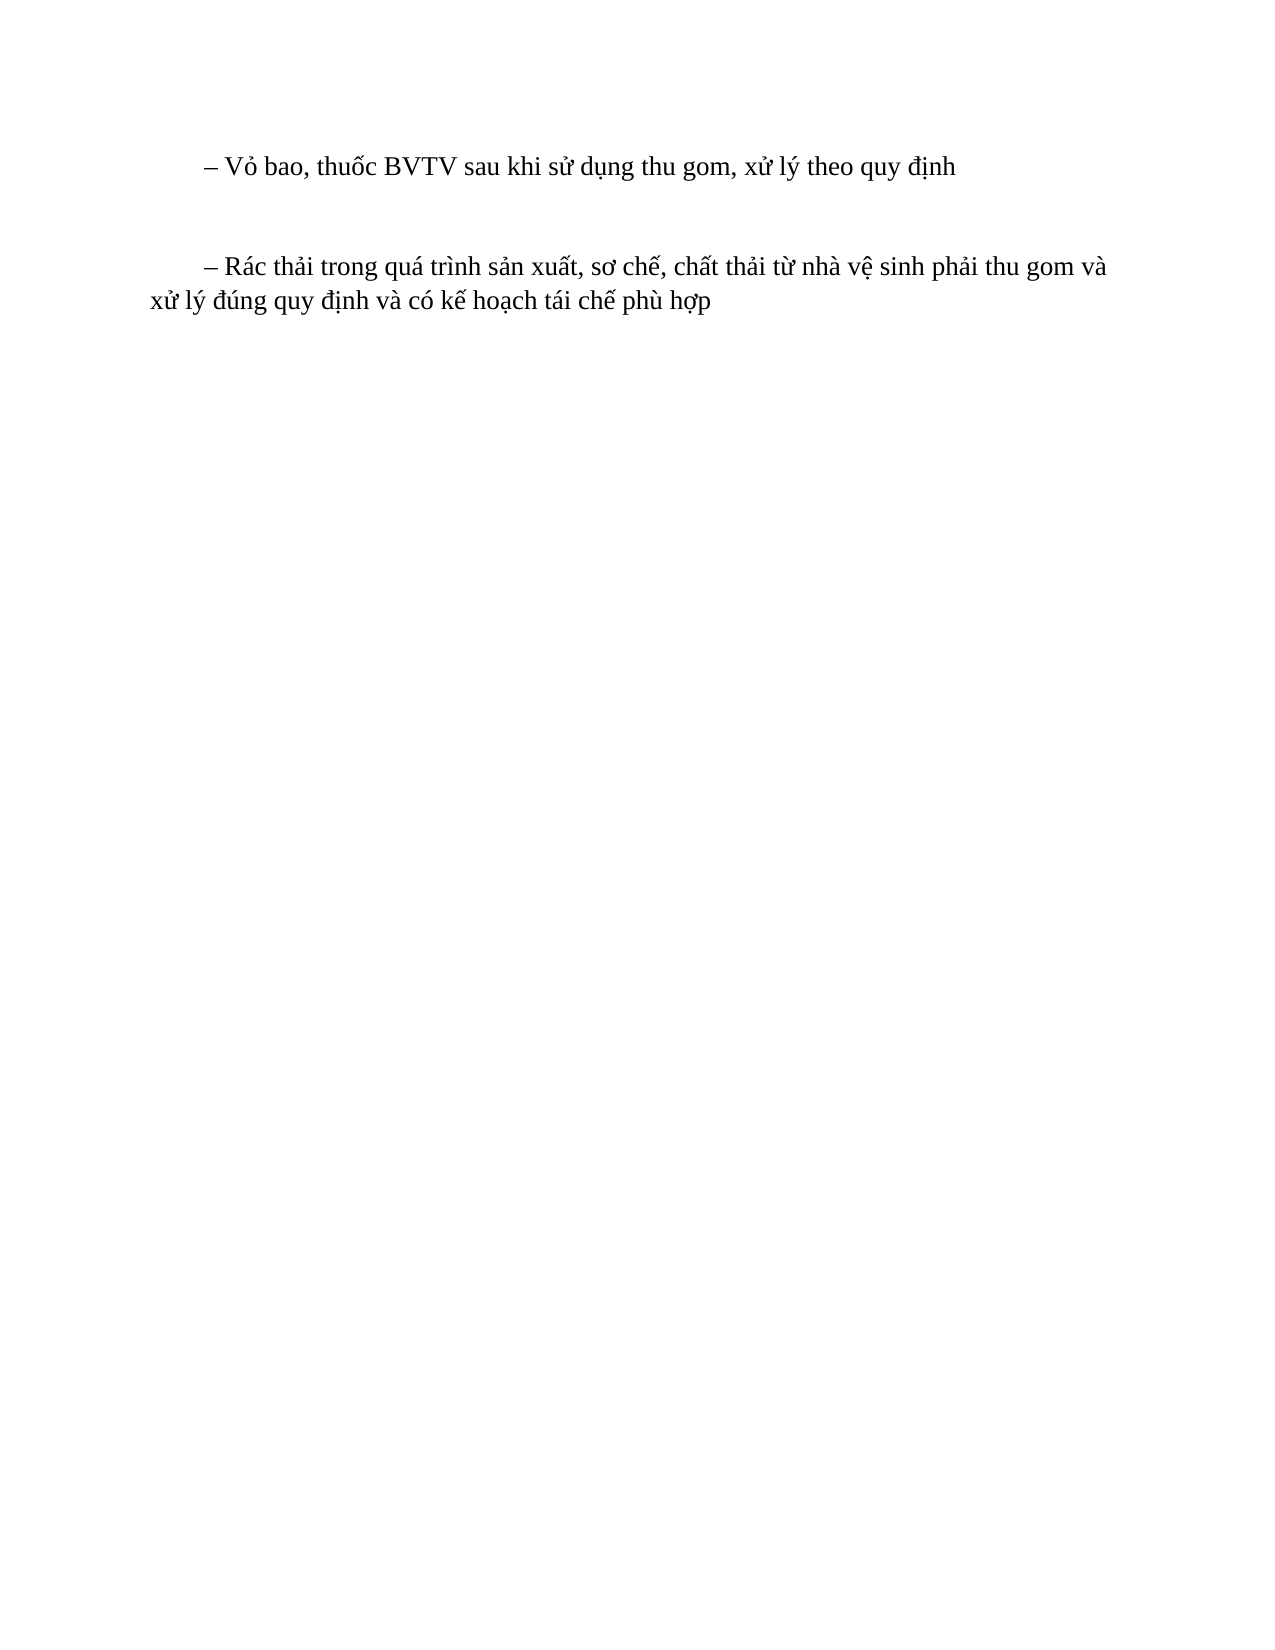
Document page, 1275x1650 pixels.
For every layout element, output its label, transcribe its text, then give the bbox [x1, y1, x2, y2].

text – Vỏ bao, thuốc BVTV sau khi sử dụng thu gom, xử lý theo quy định [150, 150, 1125, 181]
text – Rác thải trong quá trình sản xuất, sơ chế, chất thải từ nhà vệ sinh phải thu gom và xử lý đúng quy định và có kế hoạch tái chế phù hợp [150, 250, 1125, 315]
